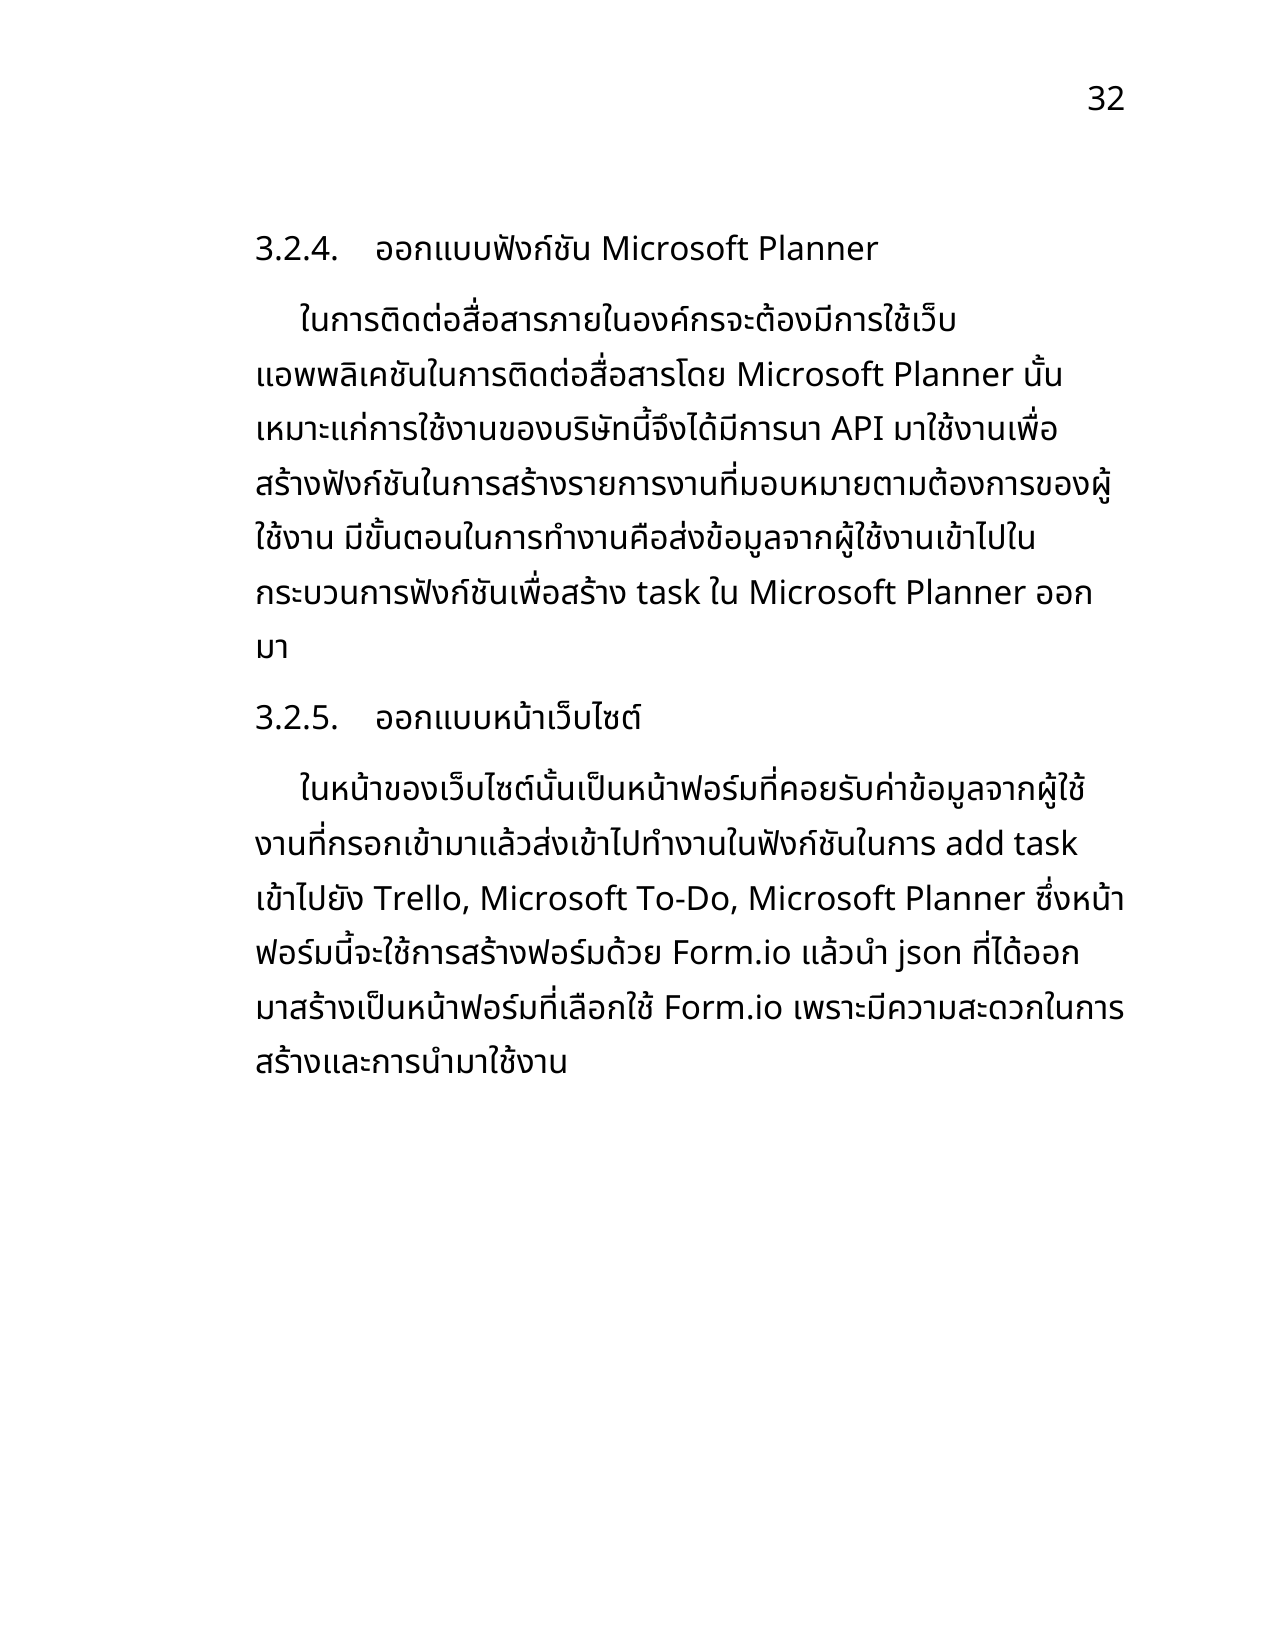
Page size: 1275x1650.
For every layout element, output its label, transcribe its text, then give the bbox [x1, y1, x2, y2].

text ในหน้าของเว็บไซต์นั้นเป็นหน้าฟอร์มที่คอยรับค่าข้อมูลจากผู้ใช้งานที่กรอกเข้ามาแล้วส่งเข้าไปทำงานในฟังก์ชันในการ add task เข้าไปยัง Trello, Microsoft To-Do, Microsoft Planner ซึ่งหน้าฟอร์มนี้จะใช้การสร้างฟอร์มด้วย Form.io แล้วนำ json ที่ได้ออกมาสร้างเป็นหน้าฟอร์มที่เลือกใช้ Form.io เพราะมีความสะดวกในการสร้างและการนำมาใช้งาน [255, 765, 1125, 1088]
list ออกแบบหน้าเว็บไซต์ [255, 694, 1125, 745]
text ในการติดต่อสื่อสารภายในองค์กรจะต้องมีการใช้เว็บแอพพลิเคชันในการติดต่อสื่อสารโดย Microsoft Planner นั้นเหมาะแก่การใช้งานของบริษัทนี้จึงได้มีการนา API มาใช้งานเพื่อสร้างฟังก์ชันในการสร้างรายการงานที่มอบหมายตามต้องการของผู้ใช้งาน มีขั้นตอนในการทำงานคือส่งข้อมูลจากผู้ใช้งานเข้าไปในกระบวนการฟังก์ชันเพื่อสร้าง task ใน Microsoft Planner ออกมา [255, 296, 1125, 673]
list ออกแบบฟังก์ชัน Microsoft Planner [255, 225, 1125, 276]
